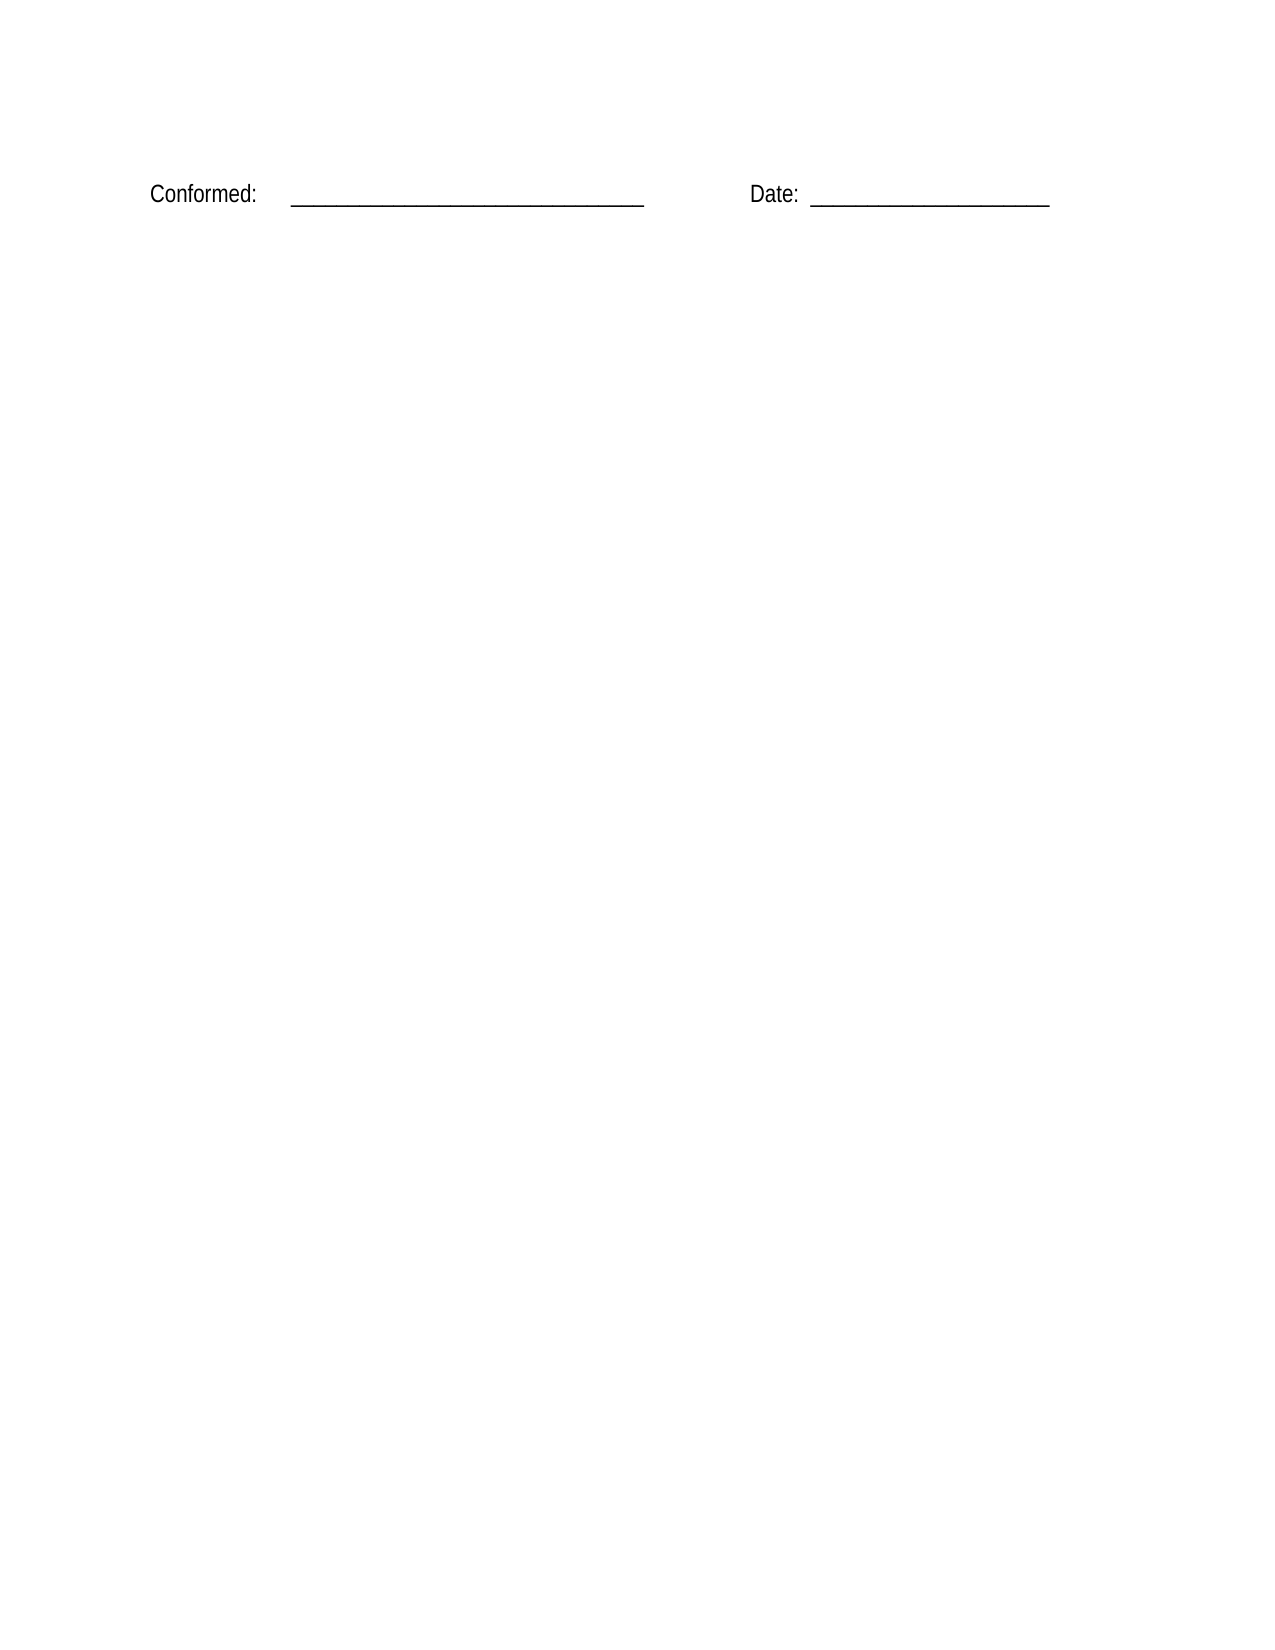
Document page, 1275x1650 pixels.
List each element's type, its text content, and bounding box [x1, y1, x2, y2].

text Conformed: _______________________________ Date: _____________________ [150, 179, 1125, 207]
